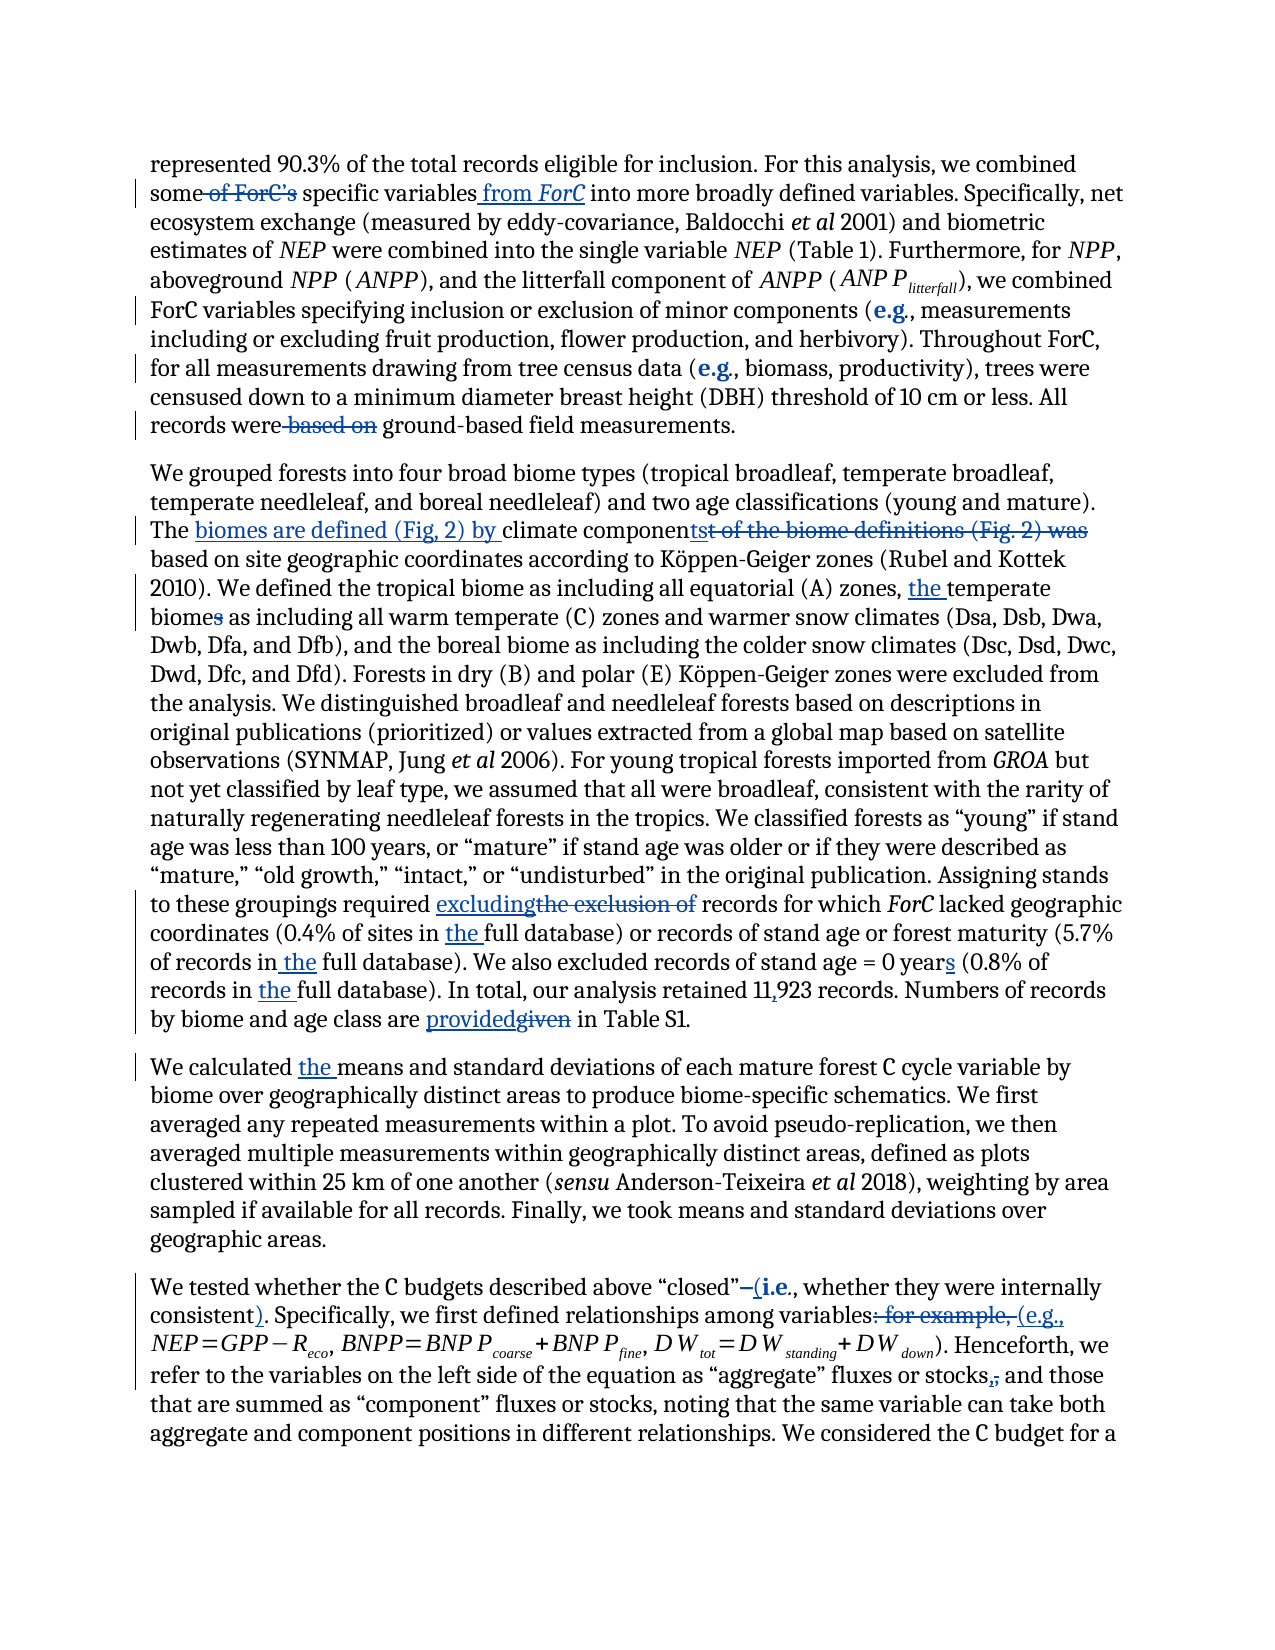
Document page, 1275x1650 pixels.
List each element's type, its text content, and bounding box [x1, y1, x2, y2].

text We grouped forests into four broad biome types (tropical broadleaf, temperate broadleaf, temperate needleleaf, and boreal needleleaf) and two age classifications (young and mature). The climate componen based on site geographic coordinates according to Köppen-Geiger zones (Rubel and Kottek 2010). We defined the tropical biome as including all equatorial (A) zones, temperate biome as including all warm temperate (C) zones and warmer snow climates (Dsa, Dsb, Dwa, Dwb, Dfa, and Dfb), and the boreal biome as including the colder snow climates (Dsc, Dsd, Dwc, Dwd, Dfc, and Dfd). Forests in dry (B) and polar (E) Köppen-Geiger zones were excluded from the analysis. We distinguished broadleaf and needleleaf forests based on descriptions in original publications (prioritized) or values extracted from a global map based on satellite observations (SYNMAP, Jung et al 2006). For young tropical forests imported from GROA but not yet classified by leaf type, we assumed that all were broadleaf, consistent with the rarity of naturally regenerating needleleaf forests in the tropics. We classified forests as “young” if stand age was less than 100 years, or “mature” if stand age was older or if they were described as “mature,” “old growth,” “intact,” or “undisturbed” in the original publication. Assigning stands to these groupings required records for which ForC lacked geographic coordinates (0.4% of sites in full database) or records of stand age or forest maturity (5.7% of records in full database). We also excluded records of stand age = 0 year (0.8% of records in full database). In total, our analysis retained 11923 records. Numbers of records by biome and age class are in Table S1. [150, 459, 1125, 1034]
text We calculated means and standard deviations of each mature forest C cycle variable by biome over geographically distinct areas to produce biome-specific schematics. We first averaged any repeated measurements within a plot. To avoid pseudo-replication, we then averaged multiple measurements within geographically distinct areas, defined as plots clustered within 25 km of one another (sensu Anderson-Teixeira et al 2018), weighting by area sampled if available for all records. Finally, we took means and standard deviations over geographic areas. [150, 1053, 1125, 1254]
